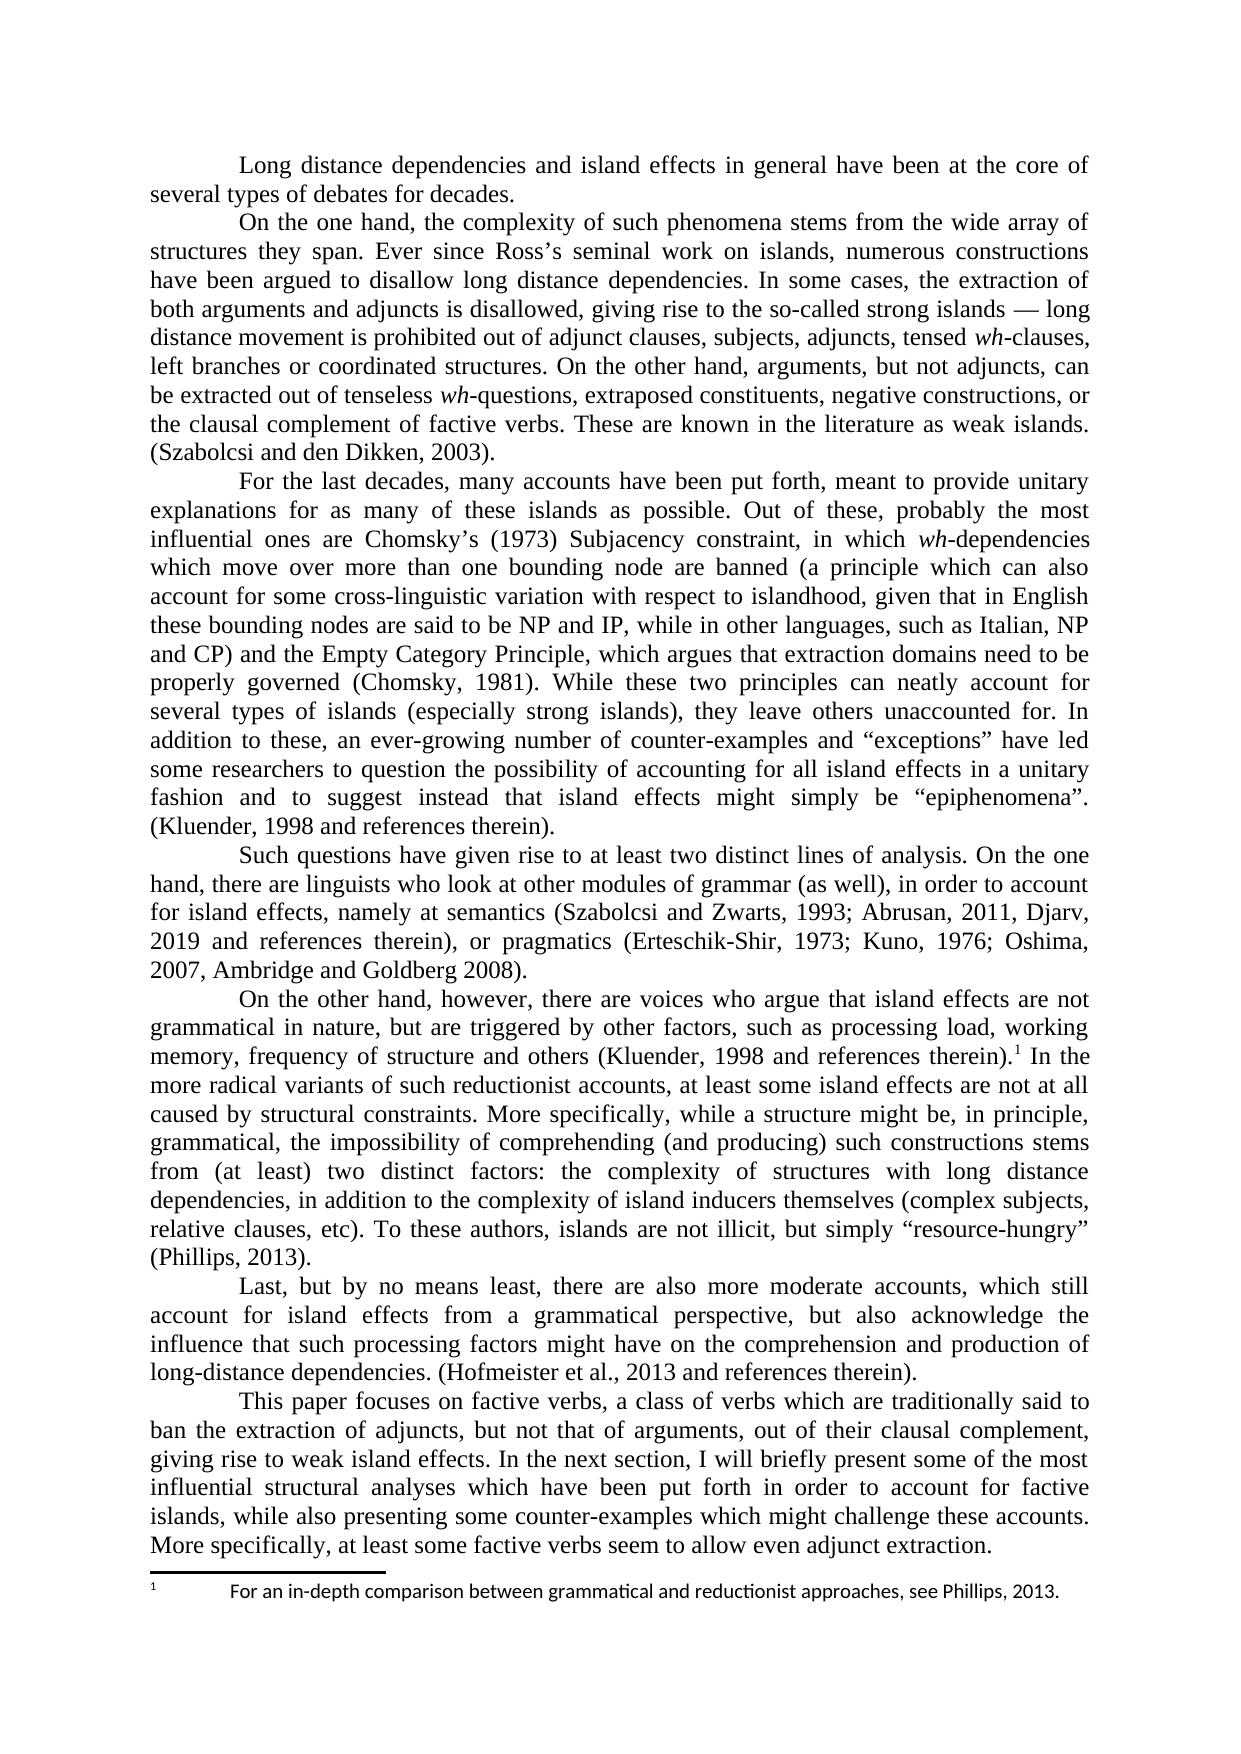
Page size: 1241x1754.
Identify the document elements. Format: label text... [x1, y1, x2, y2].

list For the last decades, many accounts have been put forth, meant to provide unitary explanations for as many of these islands as possible. Out of these, probably the most influential ones are Chomsky’s (1973) Subjacency constraint, in which wh-dependencies which move over more than one bounding node are banned (a principle which can also account for some cross-linguistic variation with respect to islandhood, given that in English these bounding nodes are said to be NP and IP, while in other languages, such as Italian, NP and CP) and the Empty Category Principle, which argues that extraction domains need to be properly governed (Chomsky, 1981). While these two principles can neatly account for several types of islands (especially strong islands), they leave others unaccounted for. In addition to these, an ever-growing number of counter-examples and “exceptions” have led some researchers to question the possibility of accounting for all island effects in a unitary fashion and to suggest instead that island effects might simply be “epiphenomena”. (Kluender, 1998 and references therein). [150, 466, 1090, 840]
list Long distance dependencies and island effects in general have been at the core of several types of debates for decades. [150, 150, 1090, 207]
list On the other hand, however, there are voices who argue that island effects are not grammatical in nature, but are triggered by other factors, such as processing load, working memory, frequency of structure and others (Kluender, 1998 and references therein). In the more radical variants of such reductionist accounts, at least some island effects are not at all caused by structural constraints. More specifically, while a structure might be, in principle, grammatical, the impossibility of comprehending (and producing) such constructions stems from (at least) two distinct factors: the complexity of structures with long distance dependencies, in addition to the complexity of island inducers themselves (complex subjects, relative clauses, etc). To these authors, islands are not illicit, but simply “resource-hungry” (Phillips, 2013). [150, 984, 1090, 1271]
list This paper focuses on factive verbs, a class of verbs which are traditionally said to ban the extraction of adjuncts, but not that of arguments, out of their clausal complement, giving rise to weak island effects. In the next section, I will briefly present some of the most influential structural analyses which have been put forth in order to account for factive islands, while also presenting some counter-examples which might challenge these accounts. More specifically, at least some factive verbs seem to allow even adjunct extraction. [150, 1386, 1090, 1559]
list Such questions have given rise to at least two distinct lines of analysis. On the one hand, there are linguists who look at other modules of grammar (as well), in order to account for island effects, namely at semantics (Szabolcsi and Zwarts, 1993; Abrusan, 2011, Djarv, 2019 and references therein), or pragmatics (Erteschik-Shir, 1973; Kuno, 1976; Oshima, 2007, Ambridge and Goldberg 2008). [150, 840, 1090, 984]
list Last, but by no means least, there are also more moderate accounts, which still account for island effects from a grammatical perspective, but also acknowledge the influence that such processing factors might have on the comprehension and production of long-distance dependencies. (Hofmeister et al., 2013 and references therein). [150, 1271, 1090, 1386]
list On the one hand, the complexity of such phenomena stems from the wide array of structures they span. Ever since Ross’s seminal work on islands, numerous constructions have been argued to disallow long distance dependencies. In some cases, the extraction of both arguments and adjuncts is disallowed, giving rise to the so-called strong islands — long distance movement is prohibited out of adjunct clauses, subjects, adjuncts, tensed wh-clauses, left branches or coordinated structures. On the other hand, arguments, but not adjuncts, can be extracted out of tenseless wh-questions, extraposed constituents, negative constructions, or the clausal complement of factive verbs. These are known in the literature as weak islands. (Szabolcsi and den Dikken, 2003). [150, 207, 1090, 466]
